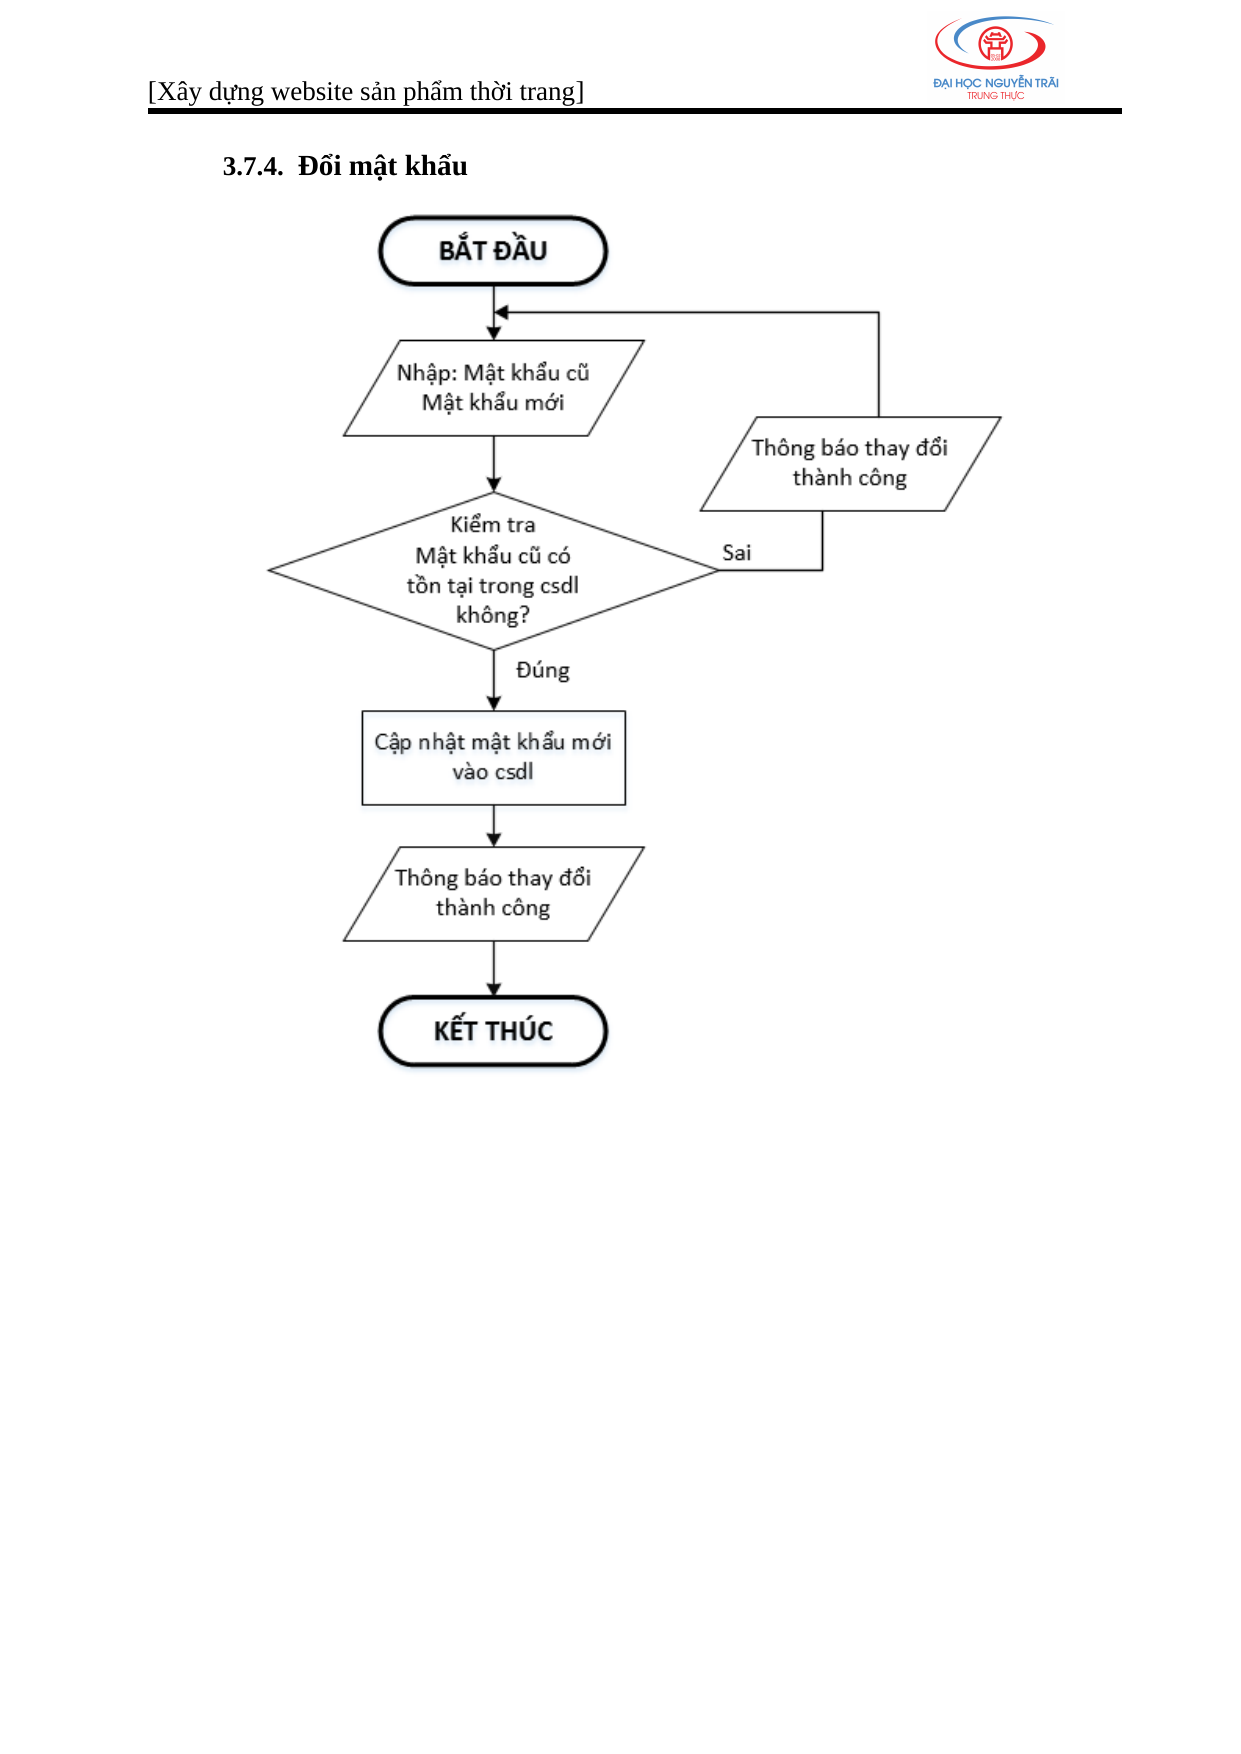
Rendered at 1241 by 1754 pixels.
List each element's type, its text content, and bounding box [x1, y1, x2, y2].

picture [926, 11, 1065, 104]
picture [243, 193, 1027, 1089]
subtitle Đổi mật khẩu [223, 148, 1122, 181]
